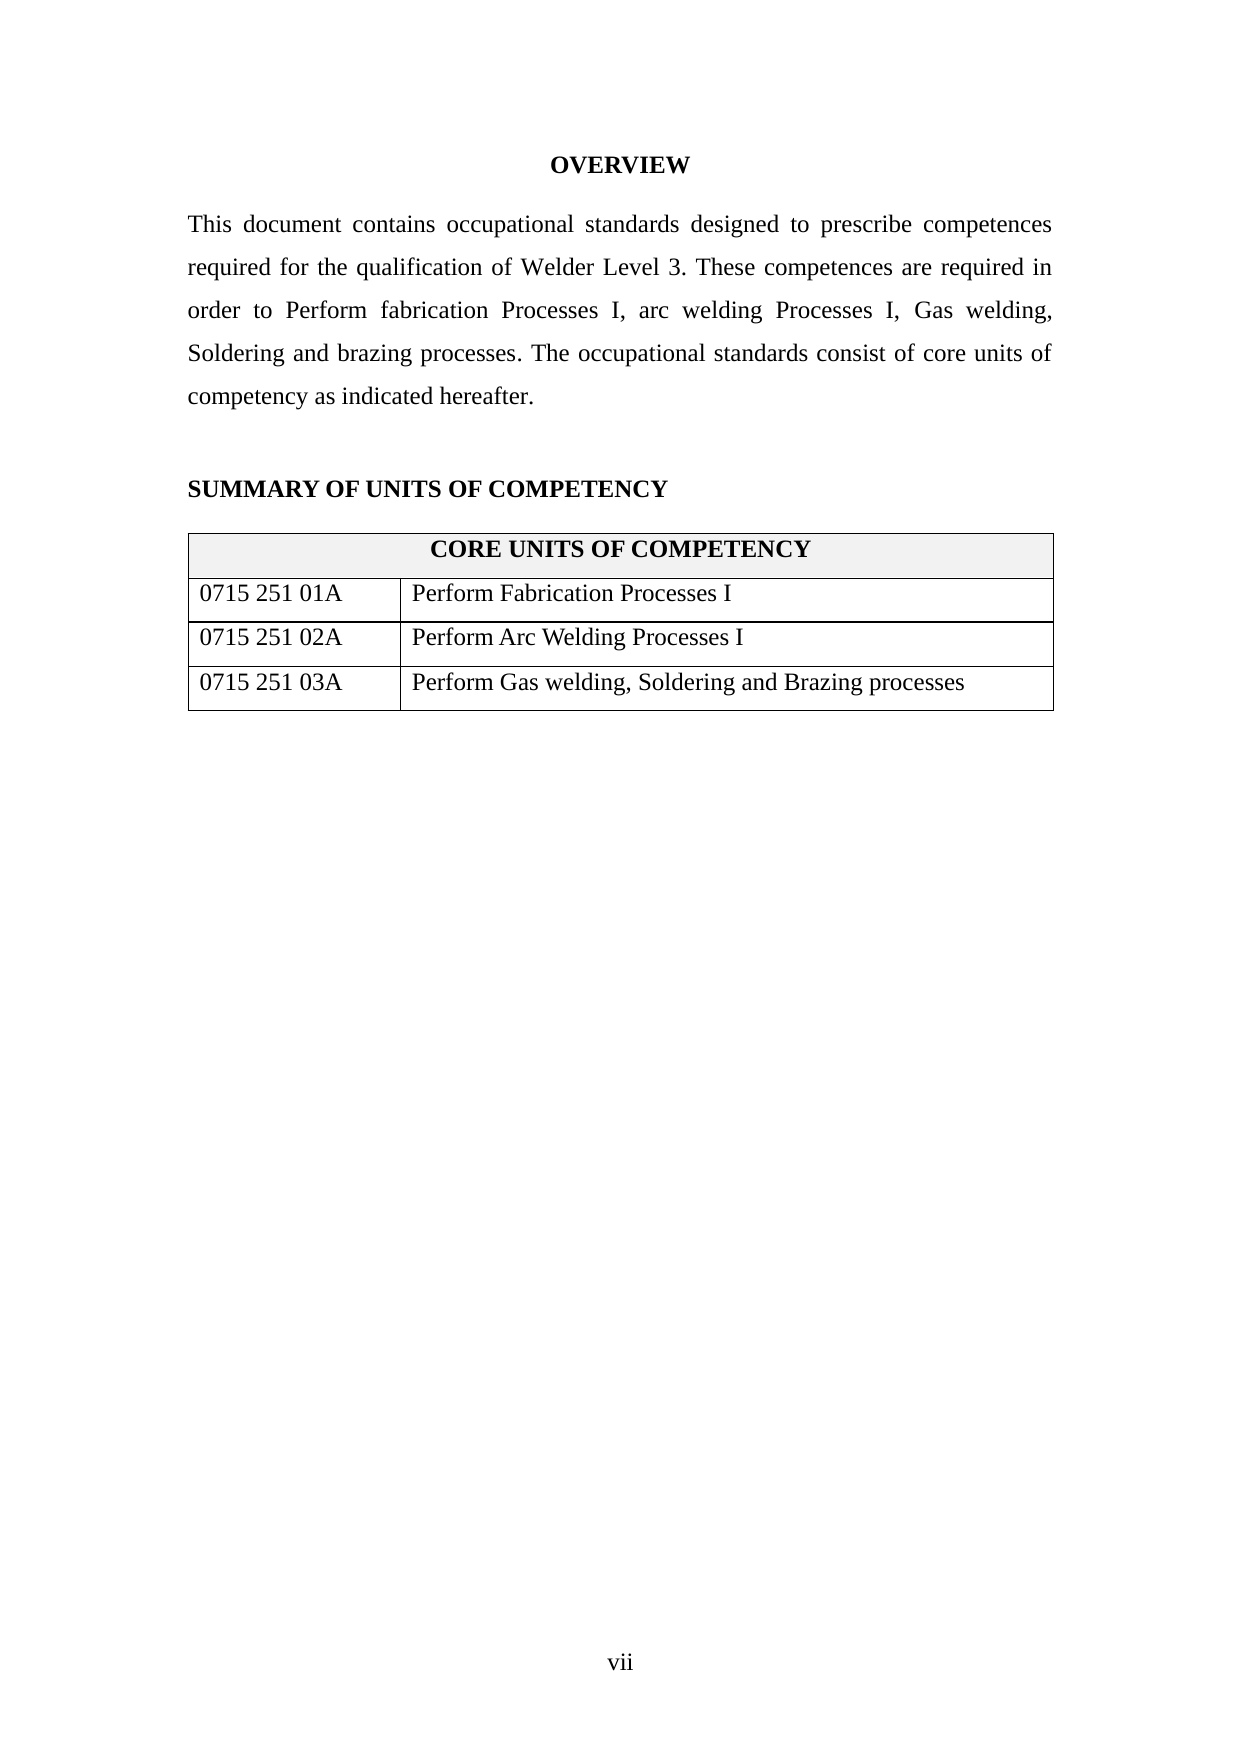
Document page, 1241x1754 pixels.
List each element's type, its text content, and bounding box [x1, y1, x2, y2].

table_cell 0715 251 02A [189, 623, 400, 666]
subtitle OVERVIEW [187, 150, 1053, 179]
table_header CORE UNITS OF COMPETENCY [189, 534, 1053, 577]
table_cell 0715 251 03A [189, 667, 400, 709]
table_cell Perform Gas welding, Soldering and Brazing processes [401, 667, 1053, 709]
text This document contains occupational standards designed to prescribe competences required for the qualification of Welder Level 3. These competences are required in order to Perform fabrication Processes I, arc welding Processes I, Gas welding, Soldering and brazing processes. The occupational standards consist of core units of competency as indicated hereafter. [187, 209, 1053, 410]
subtitle SUMMARY OF UNITS OF COMPETENCY [187, 474, 1053, 503]
table_cell 0715 251 01A [189, 579, 400, 621]
table_cell Perform Fabrication Processes I [401, 579, 1053, 621]
table_cell Perform Arc Welding Processes I [401, 623, 1053, 666]
